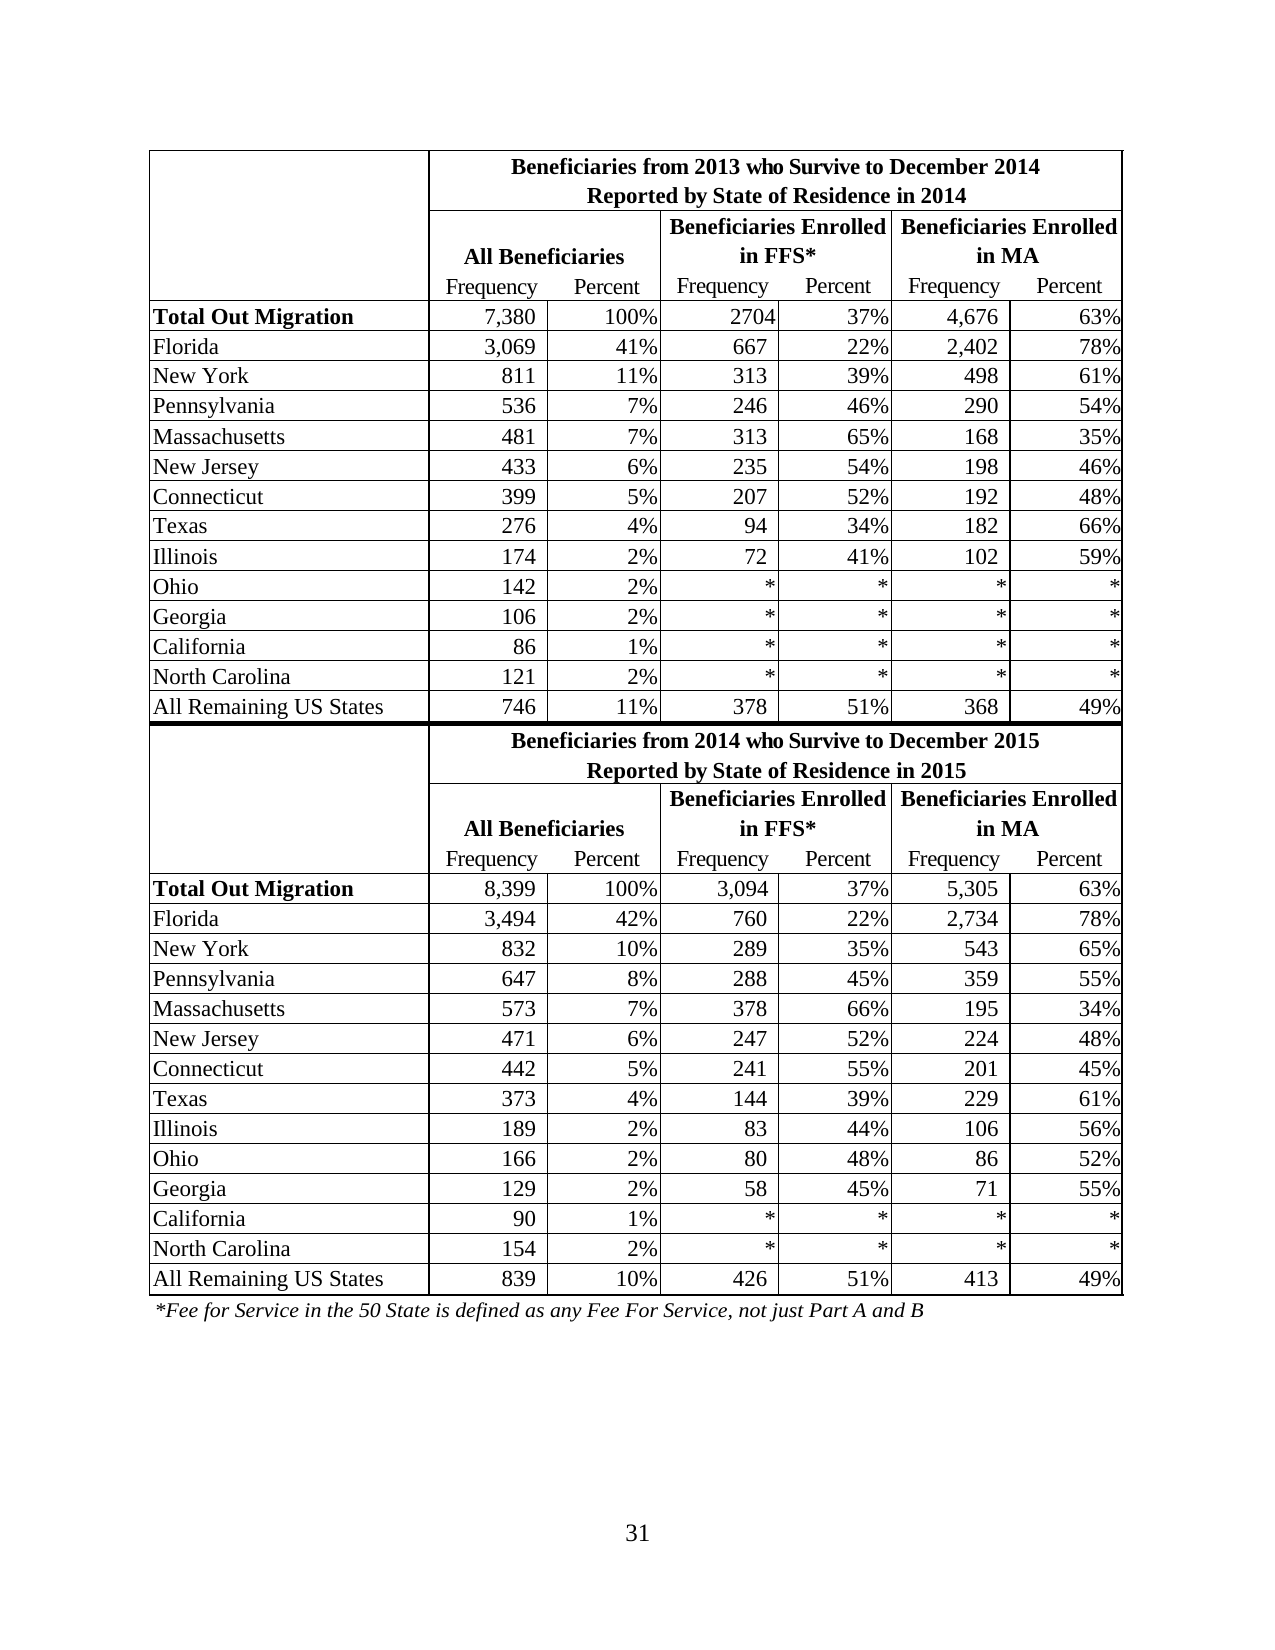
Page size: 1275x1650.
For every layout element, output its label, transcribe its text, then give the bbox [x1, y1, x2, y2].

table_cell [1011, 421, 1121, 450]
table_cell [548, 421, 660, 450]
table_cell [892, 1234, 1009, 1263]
text *Fee for Service in the 50 State is defined as any Fee For Service, not just Part A and B [154, 1298, 1137, 1322]
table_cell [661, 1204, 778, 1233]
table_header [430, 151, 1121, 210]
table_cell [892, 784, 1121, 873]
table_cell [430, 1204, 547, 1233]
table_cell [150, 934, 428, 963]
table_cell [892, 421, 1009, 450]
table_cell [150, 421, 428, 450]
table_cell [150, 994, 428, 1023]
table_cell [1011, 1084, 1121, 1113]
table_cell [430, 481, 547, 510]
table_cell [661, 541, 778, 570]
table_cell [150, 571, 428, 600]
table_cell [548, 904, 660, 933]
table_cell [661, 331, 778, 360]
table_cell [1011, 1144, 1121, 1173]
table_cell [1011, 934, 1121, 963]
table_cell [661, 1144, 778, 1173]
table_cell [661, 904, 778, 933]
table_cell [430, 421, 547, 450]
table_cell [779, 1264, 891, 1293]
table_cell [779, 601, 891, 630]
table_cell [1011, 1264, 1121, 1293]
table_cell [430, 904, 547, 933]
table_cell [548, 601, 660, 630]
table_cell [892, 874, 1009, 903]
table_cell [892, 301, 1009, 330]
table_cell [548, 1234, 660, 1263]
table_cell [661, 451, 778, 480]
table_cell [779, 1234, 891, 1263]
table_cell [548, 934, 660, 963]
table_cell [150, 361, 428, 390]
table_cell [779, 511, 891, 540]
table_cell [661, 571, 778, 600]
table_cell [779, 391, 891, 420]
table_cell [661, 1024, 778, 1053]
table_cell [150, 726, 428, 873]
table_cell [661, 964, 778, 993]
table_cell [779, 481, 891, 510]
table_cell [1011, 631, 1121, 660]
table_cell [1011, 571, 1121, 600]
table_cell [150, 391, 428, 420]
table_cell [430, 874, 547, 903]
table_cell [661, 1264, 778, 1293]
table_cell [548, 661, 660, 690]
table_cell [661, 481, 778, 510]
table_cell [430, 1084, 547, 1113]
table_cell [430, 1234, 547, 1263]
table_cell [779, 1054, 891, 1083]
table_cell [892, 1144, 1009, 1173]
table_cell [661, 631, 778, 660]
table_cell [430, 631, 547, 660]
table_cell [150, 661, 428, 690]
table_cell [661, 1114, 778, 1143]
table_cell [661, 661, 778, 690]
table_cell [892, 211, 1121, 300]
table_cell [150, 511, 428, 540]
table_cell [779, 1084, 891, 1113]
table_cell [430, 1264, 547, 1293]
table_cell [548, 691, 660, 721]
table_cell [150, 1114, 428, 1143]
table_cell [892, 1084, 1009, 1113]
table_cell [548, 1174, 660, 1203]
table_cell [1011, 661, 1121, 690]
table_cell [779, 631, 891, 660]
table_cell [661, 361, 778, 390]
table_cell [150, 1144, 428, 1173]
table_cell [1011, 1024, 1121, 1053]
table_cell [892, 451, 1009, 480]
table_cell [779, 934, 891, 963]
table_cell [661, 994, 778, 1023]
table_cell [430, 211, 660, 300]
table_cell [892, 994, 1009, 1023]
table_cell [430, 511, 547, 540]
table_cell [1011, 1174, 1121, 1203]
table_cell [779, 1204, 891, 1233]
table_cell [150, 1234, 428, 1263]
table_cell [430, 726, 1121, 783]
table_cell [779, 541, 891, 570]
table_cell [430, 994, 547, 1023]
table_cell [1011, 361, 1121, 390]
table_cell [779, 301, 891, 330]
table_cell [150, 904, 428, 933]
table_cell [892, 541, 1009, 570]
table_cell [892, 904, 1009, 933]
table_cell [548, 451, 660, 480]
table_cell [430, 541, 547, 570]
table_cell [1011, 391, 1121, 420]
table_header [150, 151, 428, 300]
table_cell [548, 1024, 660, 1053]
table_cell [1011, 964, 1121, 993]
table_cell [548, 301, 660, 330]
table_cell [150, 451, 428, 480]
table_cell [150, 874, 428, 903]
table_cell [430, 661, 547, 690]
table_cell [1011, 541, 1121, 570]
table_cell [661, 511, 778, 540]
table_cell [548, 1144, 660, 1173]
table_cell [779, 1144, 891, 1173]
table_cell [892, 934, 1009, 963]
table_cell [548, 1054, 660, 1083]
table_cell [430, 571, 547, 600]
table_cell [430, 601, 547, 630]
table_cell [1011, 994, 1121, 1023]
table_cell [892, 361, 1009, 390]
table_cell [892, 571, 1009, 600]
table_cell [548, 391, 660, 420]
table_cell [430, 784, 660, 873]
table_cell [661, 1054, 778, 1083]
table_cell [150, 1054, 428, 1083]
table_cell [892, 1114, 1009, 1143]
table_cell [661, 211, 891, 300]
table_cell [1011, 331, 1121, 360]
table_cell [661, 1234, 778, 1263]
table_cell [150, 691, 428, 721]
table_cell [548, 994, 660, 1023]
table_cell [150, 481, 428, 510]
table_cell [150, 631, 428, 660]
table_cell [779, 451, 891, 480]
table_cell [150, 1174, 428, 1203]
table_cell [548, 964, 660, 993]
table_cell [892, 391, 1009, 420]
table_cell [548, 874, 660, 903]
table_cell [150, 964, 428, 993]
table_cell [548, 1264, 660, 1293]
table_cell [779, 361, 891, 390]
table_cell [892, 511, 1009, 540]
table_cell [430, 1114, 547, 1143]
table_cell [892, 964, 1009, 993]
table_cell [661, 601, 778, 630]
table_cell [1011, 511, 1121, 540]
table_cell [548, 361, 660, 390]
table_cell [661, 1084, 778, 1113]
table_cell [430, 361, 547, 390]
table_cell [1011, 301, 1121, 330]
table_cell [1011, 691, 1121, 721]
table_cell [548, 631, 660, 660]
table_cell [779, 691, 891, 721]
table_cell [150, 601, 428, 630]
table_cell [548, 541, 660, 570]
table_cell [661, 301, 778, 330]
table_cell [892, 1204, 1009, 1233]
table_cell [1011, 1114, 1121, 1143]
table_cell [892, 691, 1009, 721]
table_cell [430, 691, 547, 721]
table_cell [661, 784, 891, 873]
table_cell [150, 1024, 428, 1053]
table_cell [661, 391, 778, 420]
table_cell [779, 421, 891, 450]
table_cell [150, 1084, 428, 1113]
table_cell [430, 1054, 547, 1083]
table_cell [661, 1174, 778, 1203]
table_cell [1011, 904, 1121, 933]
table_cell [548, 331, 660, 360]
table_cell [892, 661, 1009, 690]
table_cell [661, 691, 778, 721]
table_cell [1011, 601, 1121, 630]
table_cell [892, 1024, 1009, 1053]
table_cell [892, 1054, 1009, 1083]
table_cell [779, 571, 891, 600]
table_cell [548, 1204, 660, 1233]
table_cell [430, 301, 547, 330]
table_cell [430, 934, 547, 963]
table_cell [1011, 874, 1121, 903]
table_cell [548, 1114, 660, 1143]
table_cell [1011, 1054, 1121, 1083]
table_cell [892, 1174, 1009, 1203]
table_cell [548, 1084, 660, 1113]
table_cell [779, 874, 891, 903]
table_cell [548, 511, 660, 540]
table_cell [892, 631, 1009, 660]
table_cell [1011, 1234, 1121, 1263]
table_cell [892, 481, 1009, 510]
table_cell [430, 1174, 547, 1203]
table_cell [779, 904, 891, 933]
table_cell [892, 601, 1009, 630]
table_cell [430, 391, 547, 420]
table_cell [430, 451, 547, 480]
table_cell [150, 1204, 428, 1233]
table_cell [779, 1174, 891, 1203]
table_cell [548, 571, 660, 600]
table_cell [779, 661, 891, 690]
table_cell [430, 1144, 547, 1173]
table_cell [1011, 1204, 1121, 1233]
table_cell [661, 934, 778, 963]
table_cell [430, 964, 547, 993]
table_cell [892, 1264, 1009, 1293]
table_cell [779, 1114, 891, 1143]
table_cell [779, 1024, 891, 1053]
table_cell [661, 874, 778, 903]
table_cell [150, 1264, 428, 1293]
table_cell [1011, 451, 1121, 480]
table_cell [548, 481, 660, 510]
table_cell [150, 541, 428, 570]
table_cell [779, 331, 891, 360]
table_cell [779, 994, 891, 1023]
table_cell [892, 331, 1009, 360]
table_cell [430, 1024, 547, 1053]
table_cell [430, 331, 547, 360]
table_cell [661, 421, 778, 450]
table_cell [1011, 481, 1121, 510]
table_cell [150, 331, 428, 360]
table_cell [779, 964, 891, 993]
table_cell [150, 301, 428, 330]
